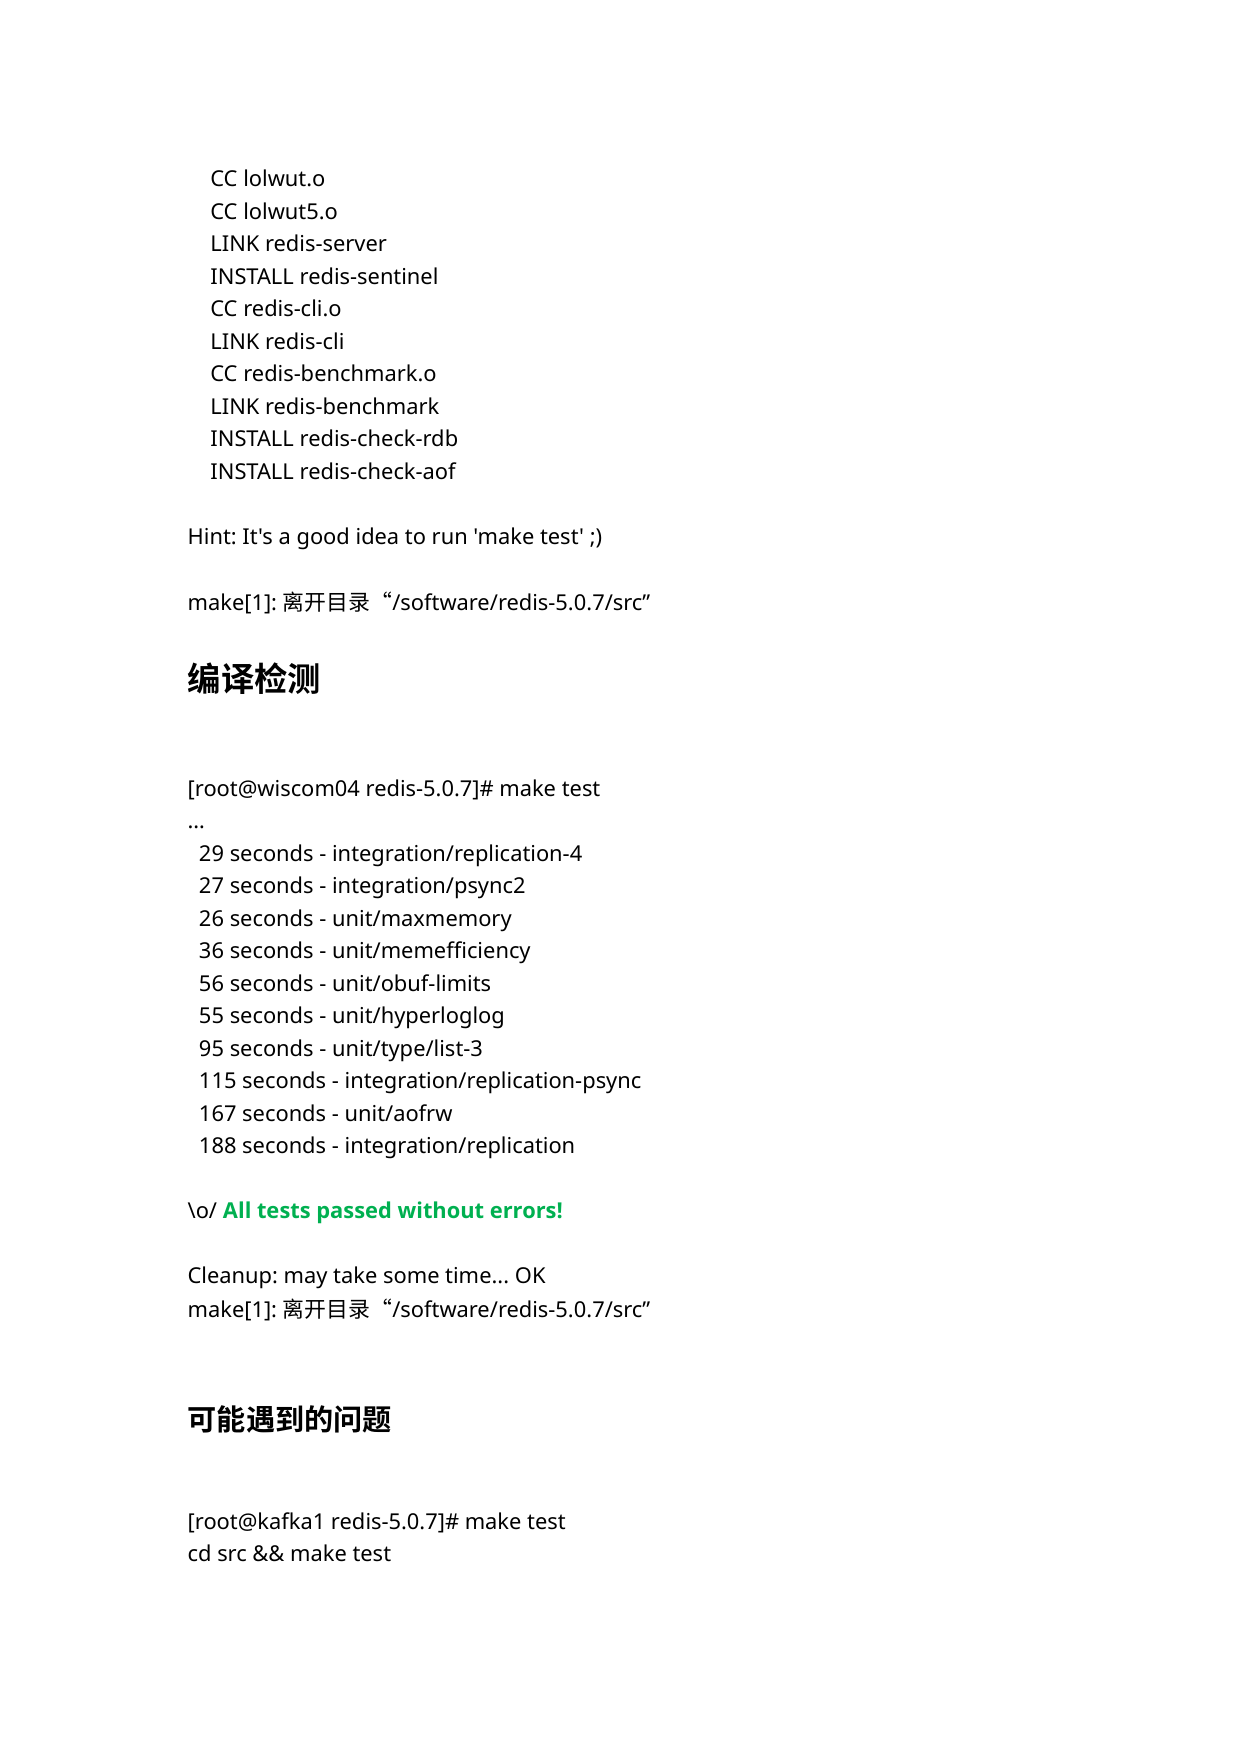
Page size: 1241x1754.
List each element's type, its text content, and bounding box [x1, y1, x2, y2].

text INSTALL redis-check-aof [187, 454, 1053, 487]
text Cleanup: may take some time... OK [187, 1259, 1053, 1291]
text INSTALL redis-check-rdb [187, 422, 1053, 454]
text cd src && make test [187, 1537, 1053, 1569]
text 29 seconds - integration/replication-4 [187, 836, 1053, 869]
text 95 seconds - unit/type/list-3 [187, 1031, 1053, 1064]
text 167 seconds - unit/aofrw [187, 1096, 1053, 1129]
text … [187, 804, 1053, 836]
text 26 seconds - unit/maxmemory [187, 901, 1053, 934]
text LINK redis-server [187, 227, 1053, 259]
text 27 seconds - integration/psync2 [187, 869, 1053, 901]
text CC redis-cli.o [187, 292, 1053, 324]
subtitle 可能遇到的问题 [187, 1385, 1053, 1450]
text CC lolwut.o [187, 162, 1053, 194]
text 36 seconds - unit/memefficiency [187, 934, 1053, 966]
text make[1]: 离开目录“/software/redis-5.0.7/src” [187, 584, 1053, 617]
text CC redis-benchmark.o [187, 357, 1053, 389]
text [root@wiscom04 redis-5.0.7]# make test [187, 771, 1053, 804]
text 188 seconds - integration/replication [187, 1129, 1053, 1161]
text 55 seconds - unit/hyperloglog [187, 999, 1053, 1031]
text [root@kafka1 redis-5.0.7]# make test [187, 1504, 1053, 1537]
text 115 seconds - integration/replication-psync [187, 1064, 1053, 1096]
subtitle 编译检测 [187, 644, 1053, 709]
text Hint: It's a good idea to run 'make test' ;) [187, 519, 1053, 552]
text make[1]: 离开目录“/software/redis-5.0.7/src” [187, 1291, 1053, 1324]
text INSTALL redis-sentinel [187, 259, 1053, 292]
text LINK redis-benchmark [187, 389, 1053, 422]
text LINK redis-cli [187, 324, 1053, 357]
text CC lolwut5.o [187, 194, 1053, 227]
text \o/ All tests passed without errors! [187, 1194, 1053, 1226]
text 56 seconds - unit/obuf-limits [187, 966, 1053, 999]
